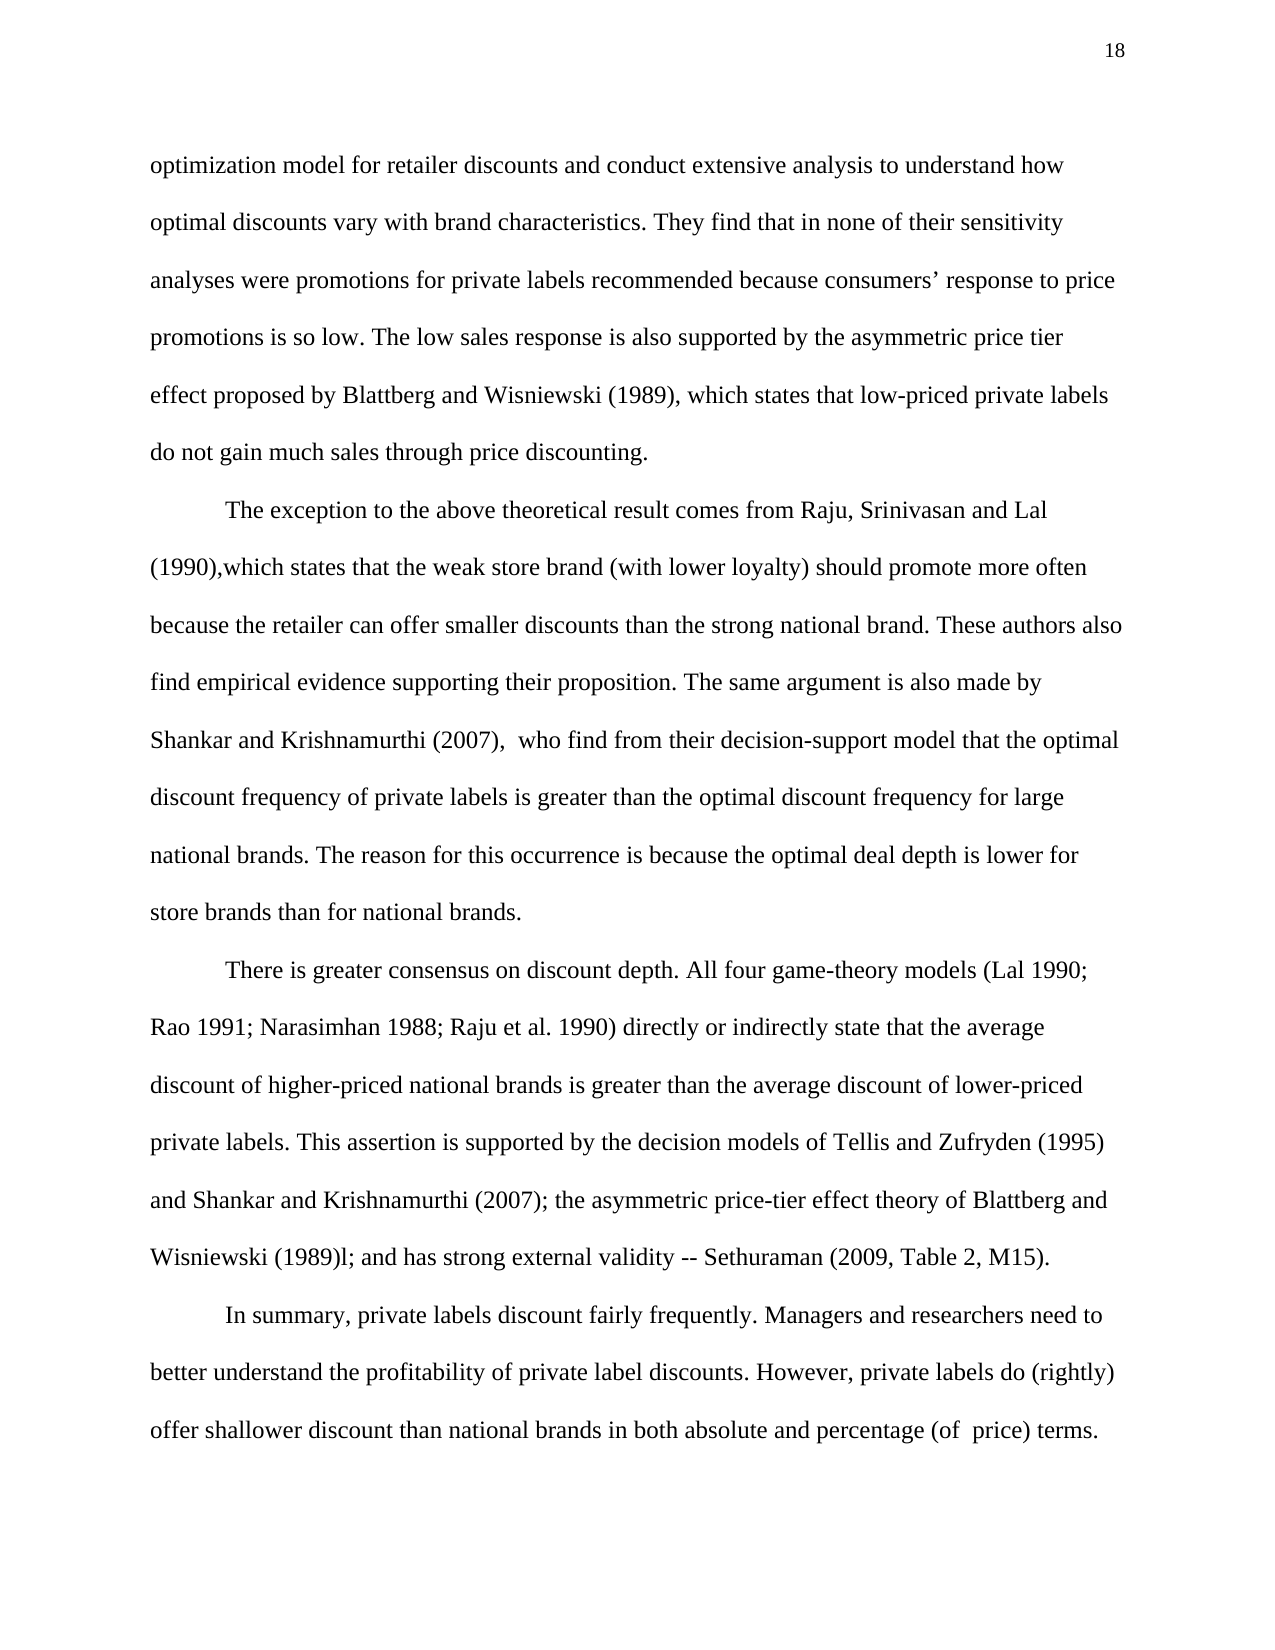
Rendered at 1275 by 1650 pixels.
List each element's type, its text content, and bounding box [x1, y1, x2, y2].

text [150, 150, 1125, 466]
text There is greater consensus on discount depth. All four game-theory models (Lal 1990; Rao 1991; Narasimhan 1988; Raju et al. 1990) directly or indirectly state that the average discount of higher-priced national brands is greater than the average discount of lower-priced private labels. This assertion is supported by the decision models of Tellis and Zufryden (1995) and Shankar and Krishnamurthi (2007); the asymmetric price-tier effect theory of Blattberg and Wisniewski (1989)l; and has strong external validity -- Sethuraman (2009, Table 2, M15). [150, 955, 1125, 1271]
text In summary, private labels discount fairly frequently. Managers and researchers need to better understand the profitability of private label discounts. However, private labels do (rightly) offer shallower discount than national brands in both absolute and percentage (of price) terms. [150, 1300, 1125, 1444]
text The exception to the above theoretical result comes from Raju, Srinivasan and Lal (1990),which states that the weak store brand (with lower loyalty) should promote more often because the retailer can offer smaller discounts than the strong national brand. These authors also find empirical evidence supporting their proposition. The same argument is also made by Shankar and Krishnamurthi (2007), who find from their decision-support model that the optimal discount frequency of private labels is greater than the optimal discount frequency for large national brands. The reason for this occurrence is because the optimal deal depth is lower for store brands than for national brands. [150, 495, 1125, 926]
